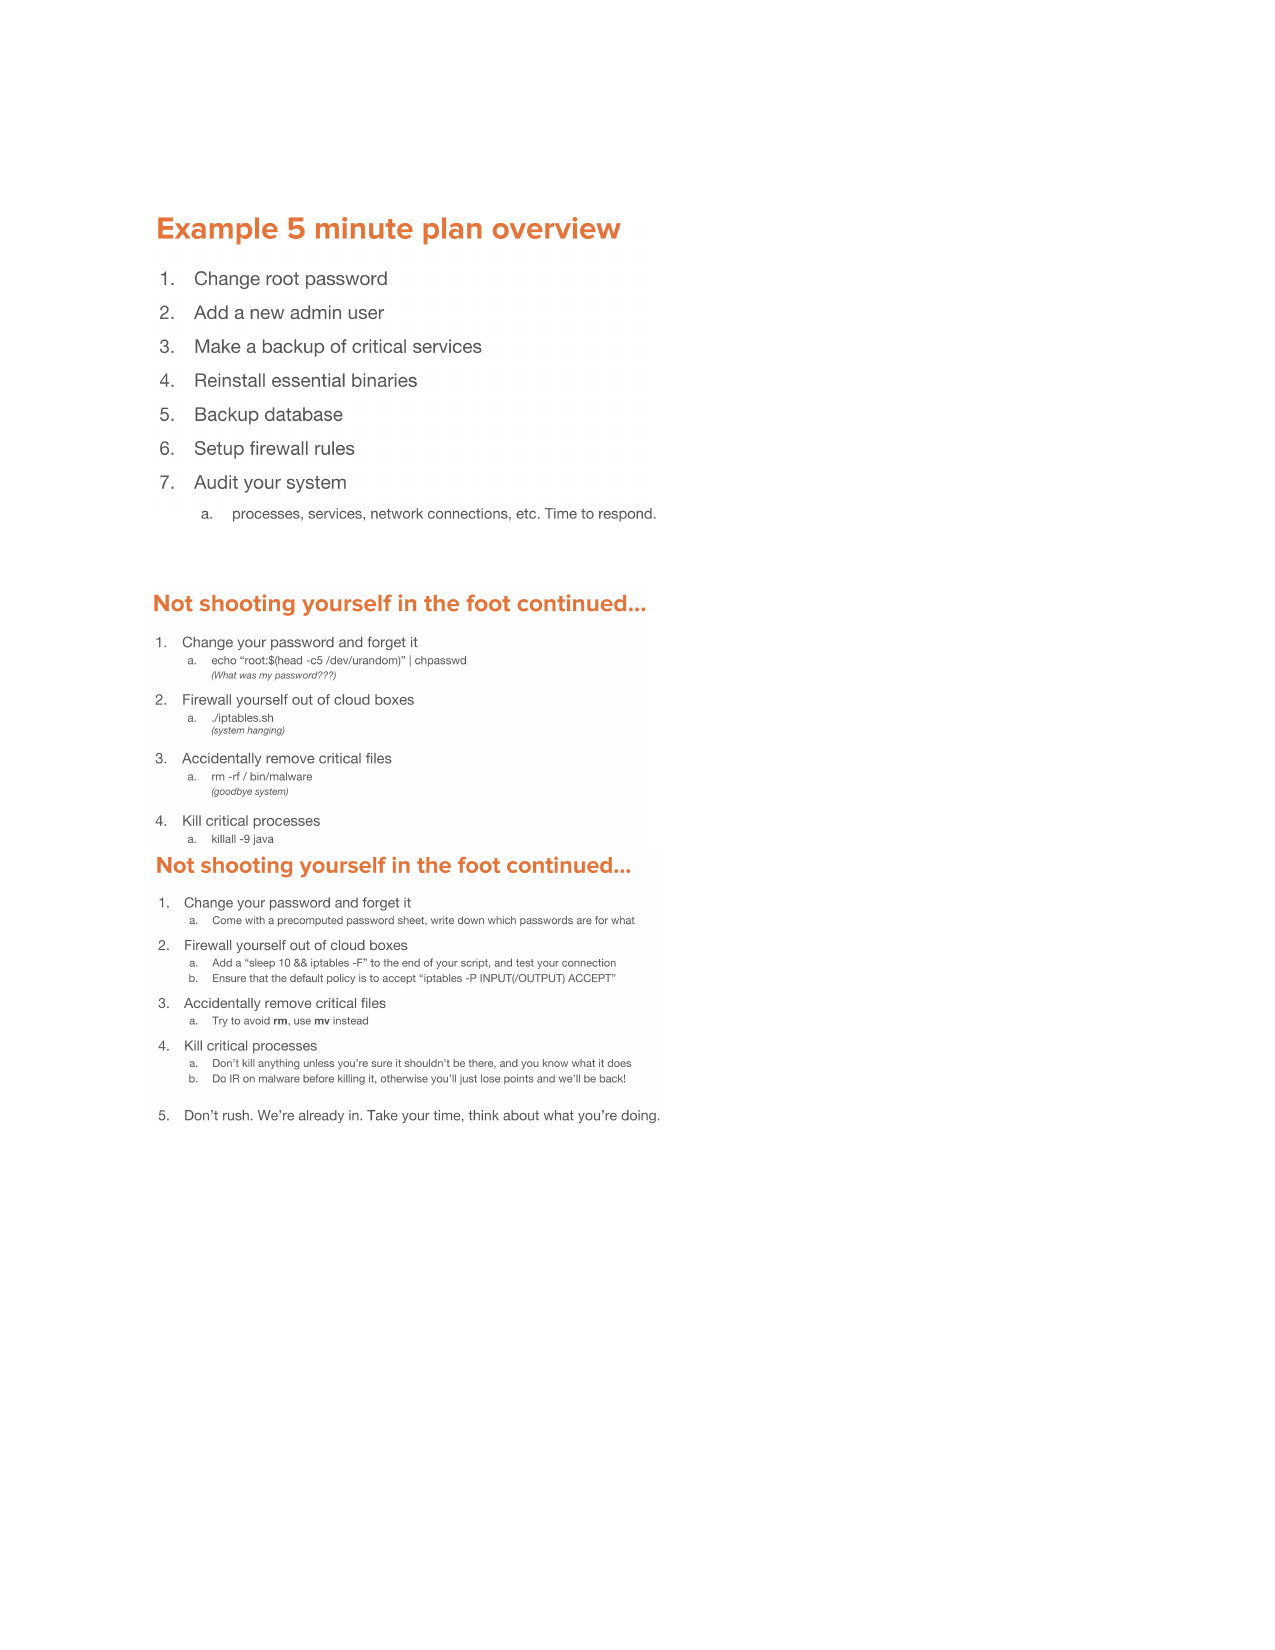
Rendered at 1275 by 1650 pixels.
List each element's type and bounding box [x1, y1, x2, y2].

picture [150, 589, 649, 849]
picture [150, 210, 662, 526]
picture [150, 852, 662, 1125]
